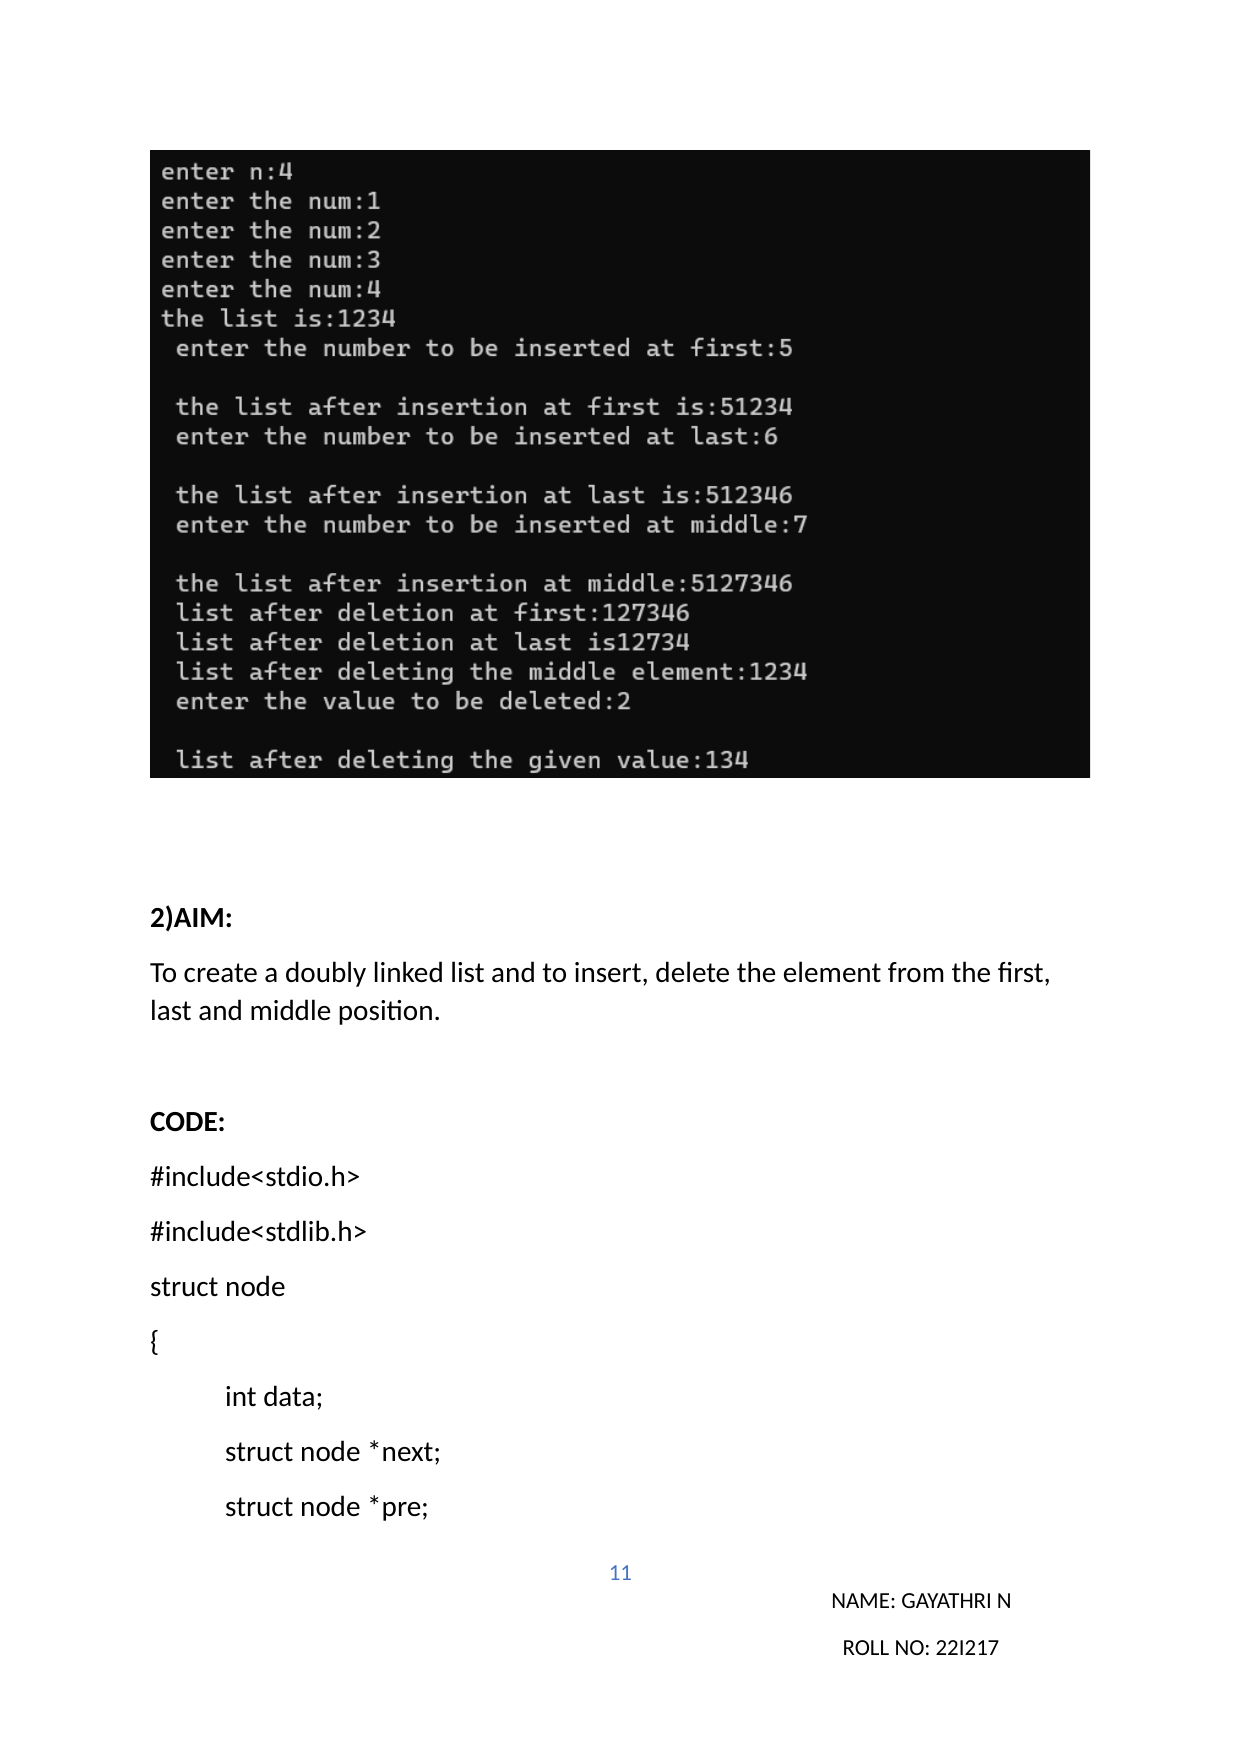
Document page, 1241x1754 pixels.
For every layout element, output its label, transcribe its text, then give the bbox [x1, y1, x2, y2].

text #include<stdio.h> [150, 1158, 1090, 1193]
text int data; [150, 1378, 1090, 1414]
text To create a doubly linked list and to insert, delete the element from the first, last and middle position. [150, 954, 1090, 1028]
text struct node [150, 1268, 1090, 1303]
text 2)AIM: [150, 899, 1090, 934]
text struct node *next; [150, 1433, 1090, 1469]
text #include<stdlib.h> [150, 1213, 1090, 1248]
picture [150, 150, 1091, 778]
text struct node *pre; [150, 1488, 1090, 1524]
text { [150, 1323, 1090, 1359]
text CODE: [150, 1103, 1090, 1138]
